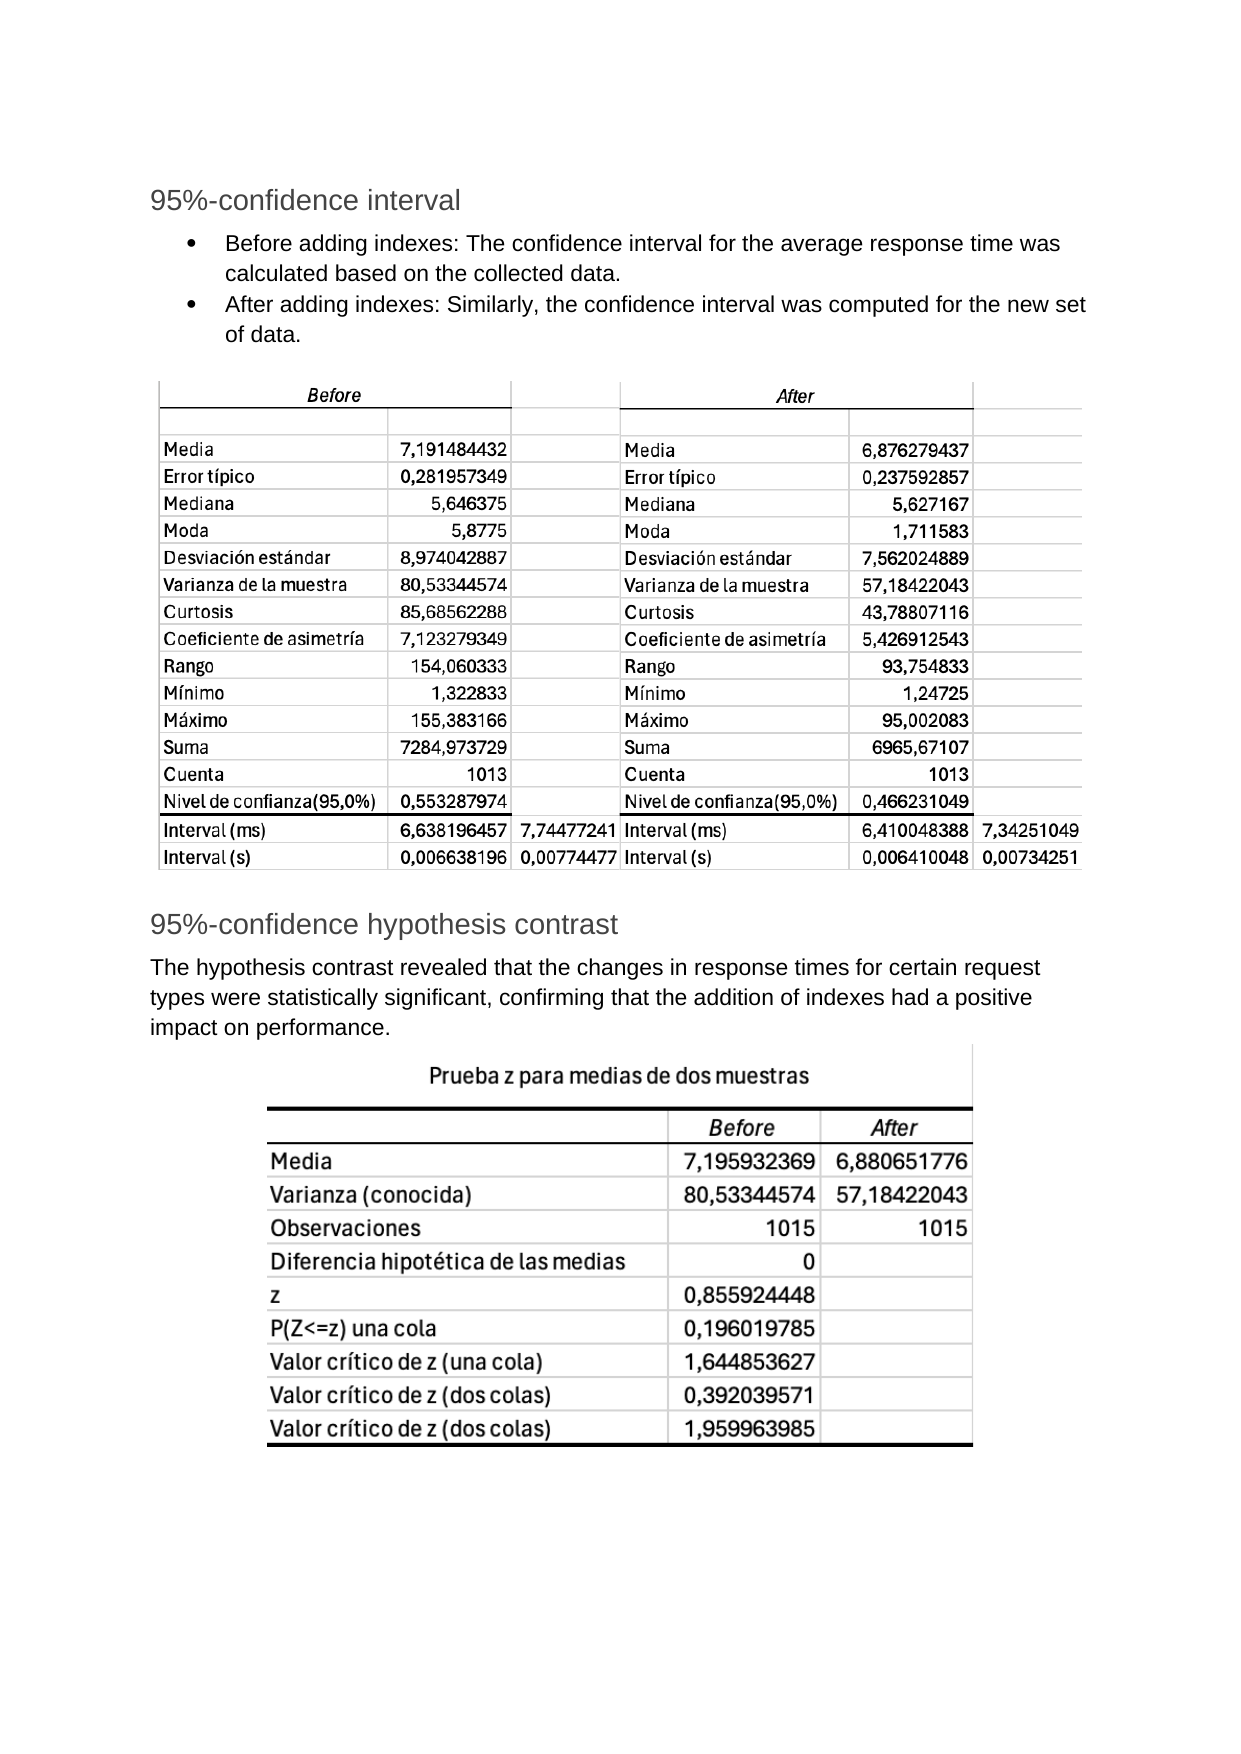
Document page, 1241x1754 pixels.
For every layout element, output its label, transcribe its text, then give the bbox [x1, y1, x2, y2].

subtitle 95%-confidence hypothesis contrast [150, 907, 1090, 940]
text The hypothesis contrast revealed that the changes in response times for certain request types were statistically significant, confirming that the addition of indexes had a positive impact on performance. [150, 953, 1090, 1040]
list Before adding indexes: The confidence interval for the average response time was calculated based on the collected data. [187, 230, 1090, 287]
picture [267, 1044, 974, 1447]
list After adding indexes: Similarly, the confidence interval was computed for the new set of data. [187, 291, 1090, 347]
picture [158, 381, 1082, 870]
subtitle 95%-confidence interval [150, 183, 1090, 217]
